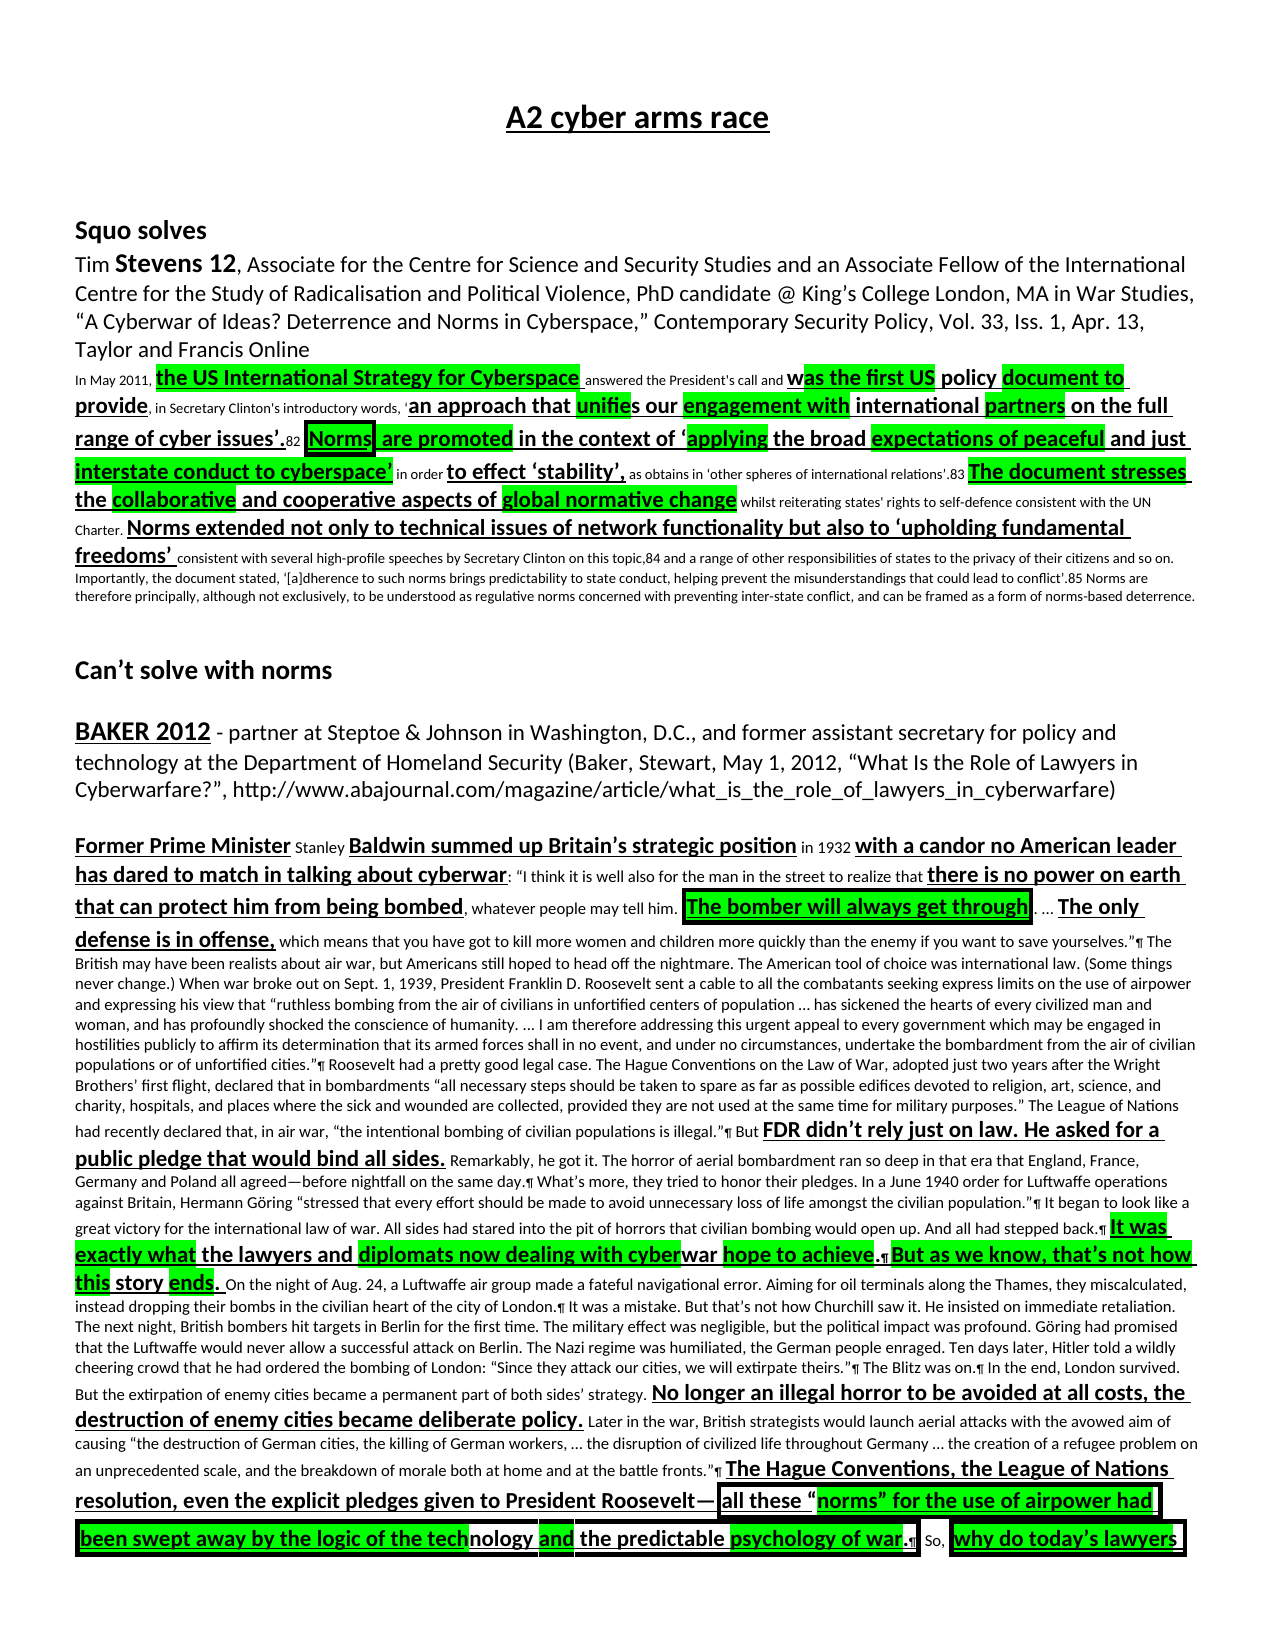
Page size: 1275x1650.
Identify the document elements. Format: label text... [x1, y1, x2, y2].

subtitle Squo solves [75, 213, 1200, 246]
subtitle Can’t solve with norms [75, 653, 1200, 687]
text Tim Stevens 12, Associate for the Centre for Science and Security Studies and an Associate Fellow of the International Centre for the Study of Radicalisation and Political Violence, PhD candidate @ King’s College London, MA in War Studies, “A Cyberwar of Ideas? Deterrence and Norms in Cyberspace,” Contemporary Security Policy, Vol. 33, Iss. 1, Apr. 13, Taylor and Francis Online [75, 246, 1200, 363]
text In May 2011, the US International Strategy for Cyberspace answered the President's call and was the first US policy document to provide, in Secretary Clinton's introductory words, ‘an approach that unifies our engagement with international partners on the full range of cyber issues’.82 Norms are promoted in the context of ‘applying the broad expectations of peaceful and just interstate conduct to cyberspace’ in order to effect ‘stability’, as obtains in ‘other spheres of international relations’.83 The document stresses the collaborative and cooperative aspects of global normative change whilst reiterating states' rights to self-defence consistent with the UN Charter. Norms extended not only to technical issues of network functionality but also to ‘upholding fundamental freedoms’ consistent with several high-profile speeches by Secretary Clinton on this topic,84 and a range of other responsibilities of states to the privacy of their citizens and so on. Importantly, the document stated, ‘[a]dherence to such norms brings predictability to state conduct, helping prevent the misunderstandings that could lead to conflict’.85 Norms are therefore principally, although not exclusively, to be understood as regulative norms concerned with preventing inter-state conflict, and can be framed as a form of norms-based deterrence. [75, 363, 1200, 605]
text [75, 832, 1200, 1557]
subtitle A2 cyber arms race [75, 96, 1200, 137]
text BAKER 2012 - partner at Steptoe & Johnson in Washington, D.C., and former assistant secretary for policy and technology at the Department of Homeland Security (Baker, Stewart, May 1, 2012, “What Is the Role of Lawyers in Cyberwarfare?”, http://www.abajournal.com/magazine/article/what_is_the_role_of_lawyers_in_cyberwarfare) [75, 714, 1200, 804]
